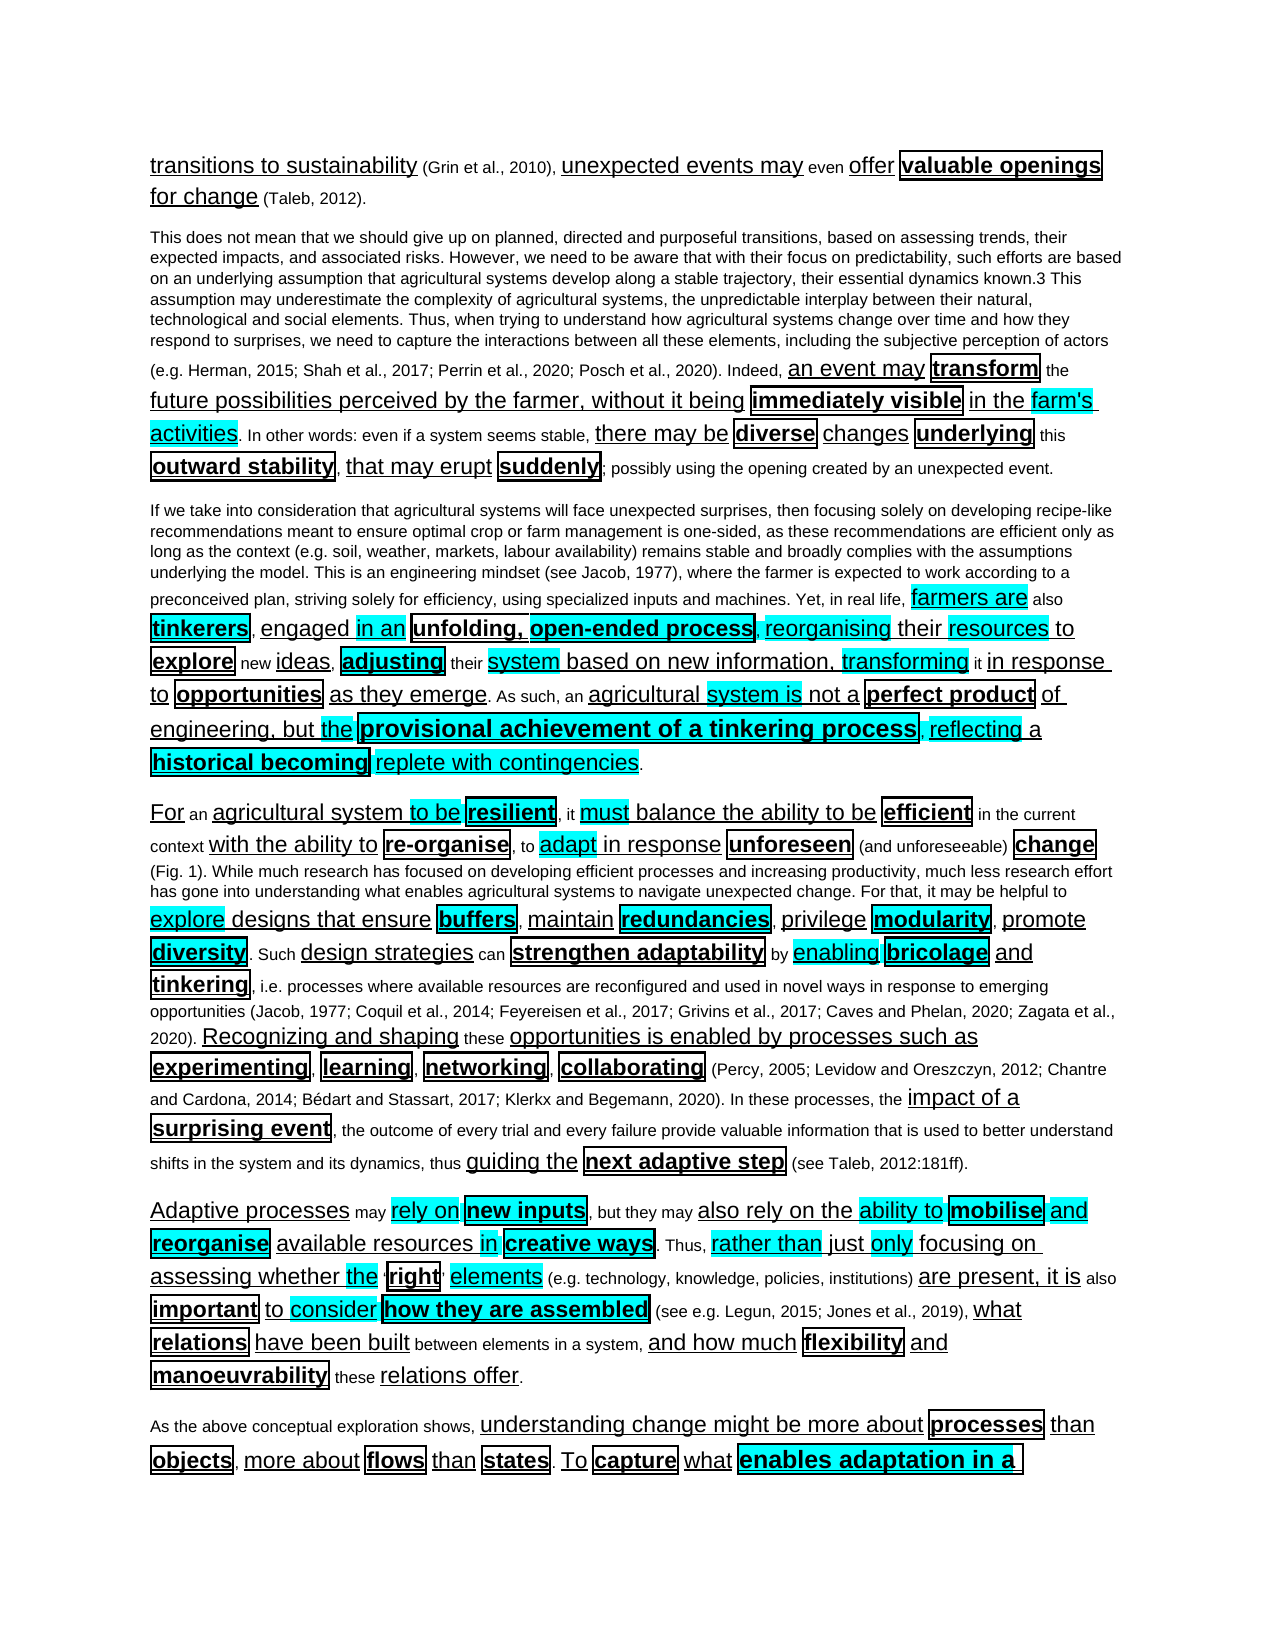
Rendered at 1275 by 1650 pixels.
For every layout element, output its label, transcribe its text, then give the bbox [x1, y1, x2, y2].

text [150, 150, 1125, 209]
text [150, 1409, 1125, 1475]
text For an agricultural system to be resilient, it must balance the ability to be efficient in the current context with the ability to re-organise, to adapt in response unforeseen (and unforeseeable) change (Fig. 1). While much research has focused on developing efficient processes and increasing productivity, much less research effort has gone into understanding what enables agricultural systems to navigate unexpected change. For that, it may be helpful to explore designs that ensure buffers, maintain redundancies, privilege modularity, promote diversity. Such design strategies can strengthen adaptability by enabling bricolage and tinkering, i.e. processes where available resources are reconfigured and used in novel ways in response to emerging opportunities (Jacob, 1977; Coquil et al., 2014; Feyereisen et al., 2017; Grivins et al., 2017; Caves and Phelan, 2020; Zagata et al., 2020). Recognizing and shaping these opportunities is enabled by processes such as experimenting, learning, networking, collaborating (Percy, 2005; Levidow and Oreszczyn, 2012; Chantre and Cardona, 2014; Bédart and Stassart, 2017; Klerkx and Begemann, 2020). In these processes, the impact of a surprising event, the outcome of every trial and every failure provide valuable information that is used to better understand shifts in the system and its dynamics, thus guiding the next adaptive step (see Taleb, 2012:181ff). [150, 796, 1125, 1176]
text Adaptive processes may rely on new inputs, but they may also rely on the ability to mobilise and reorganise available resources in creative ways. Thus, rather than just only focusing on assessing whether the ‘right’ elements (e.g. technology, knowledge, policies, institutions) are present, it is also important to consider how they are assembled (see e.g. Legun, 2015; Jones et al., 2019), what relations have been built between elements in a system, and how much flexibility and manoeuvrability these relations offer. [150, 1195, 1125, 1390]
text If we take into consideration that agricultural systems will face unexpected surprises, then focusing solely on developing recipe-like recommendations meant to ensure optimal crop or farm management is one-sided, as these recommendations are efficient only as long as the context (e.g. soil, weather, markets, labour availability) remains stable and broadly complies with the assumptions underlying the model. This is an engineering mindset (see Jacob, 1977), where the farmer is expected to work according to a preconceived plan, striving solely for efficiency, using specialized inputs and machines. Yet, in real life, farmers are also tinkerers, engaged in an unfolding, open-ended process, reorganising their resources to explore new ideas, adjusting their system based on new information, transforming it in response to opportunities as they emerge. As such, an agricultural system is not a perfect product of engineering, but the provisional achievement of a tinkering process, reflecting a historical becoming replete with contingencies. [150, 501, 1125, 777]
text This does not mean that we should give up on planned, directed and purposeful transitions, based on assessing trends, their expected impacts, and associated risks. However, we need to be aware that with their focus on predictability, such efforts are based on an underlying assumption that agricultural systems develop along a stable trajectory, their essential dynamics known.3 This assumption may underestimate the complexity of agricultural systems, the unpredictable interplay between their natural, technological and social elements. Thus, when trying to understand how agricultural systems change over time and how they respond to surprises, we need to capture the interactions between all these elements, including the subjective perception of actors (e.g. Herman, 2015; Shah et al., 2017; Perrin et al., 2020; Posch et al., 2020). Indeed, an event may transform the future possibilities perceived by the farmer, without it being immediately visible in the farm's activities. In other words: even if a system seems stable, there may be diverse changes underlying this outward stability, that may erupt suddenly; possibly using the opening created by an unexpected event. [150, 228, 1125, 482]
